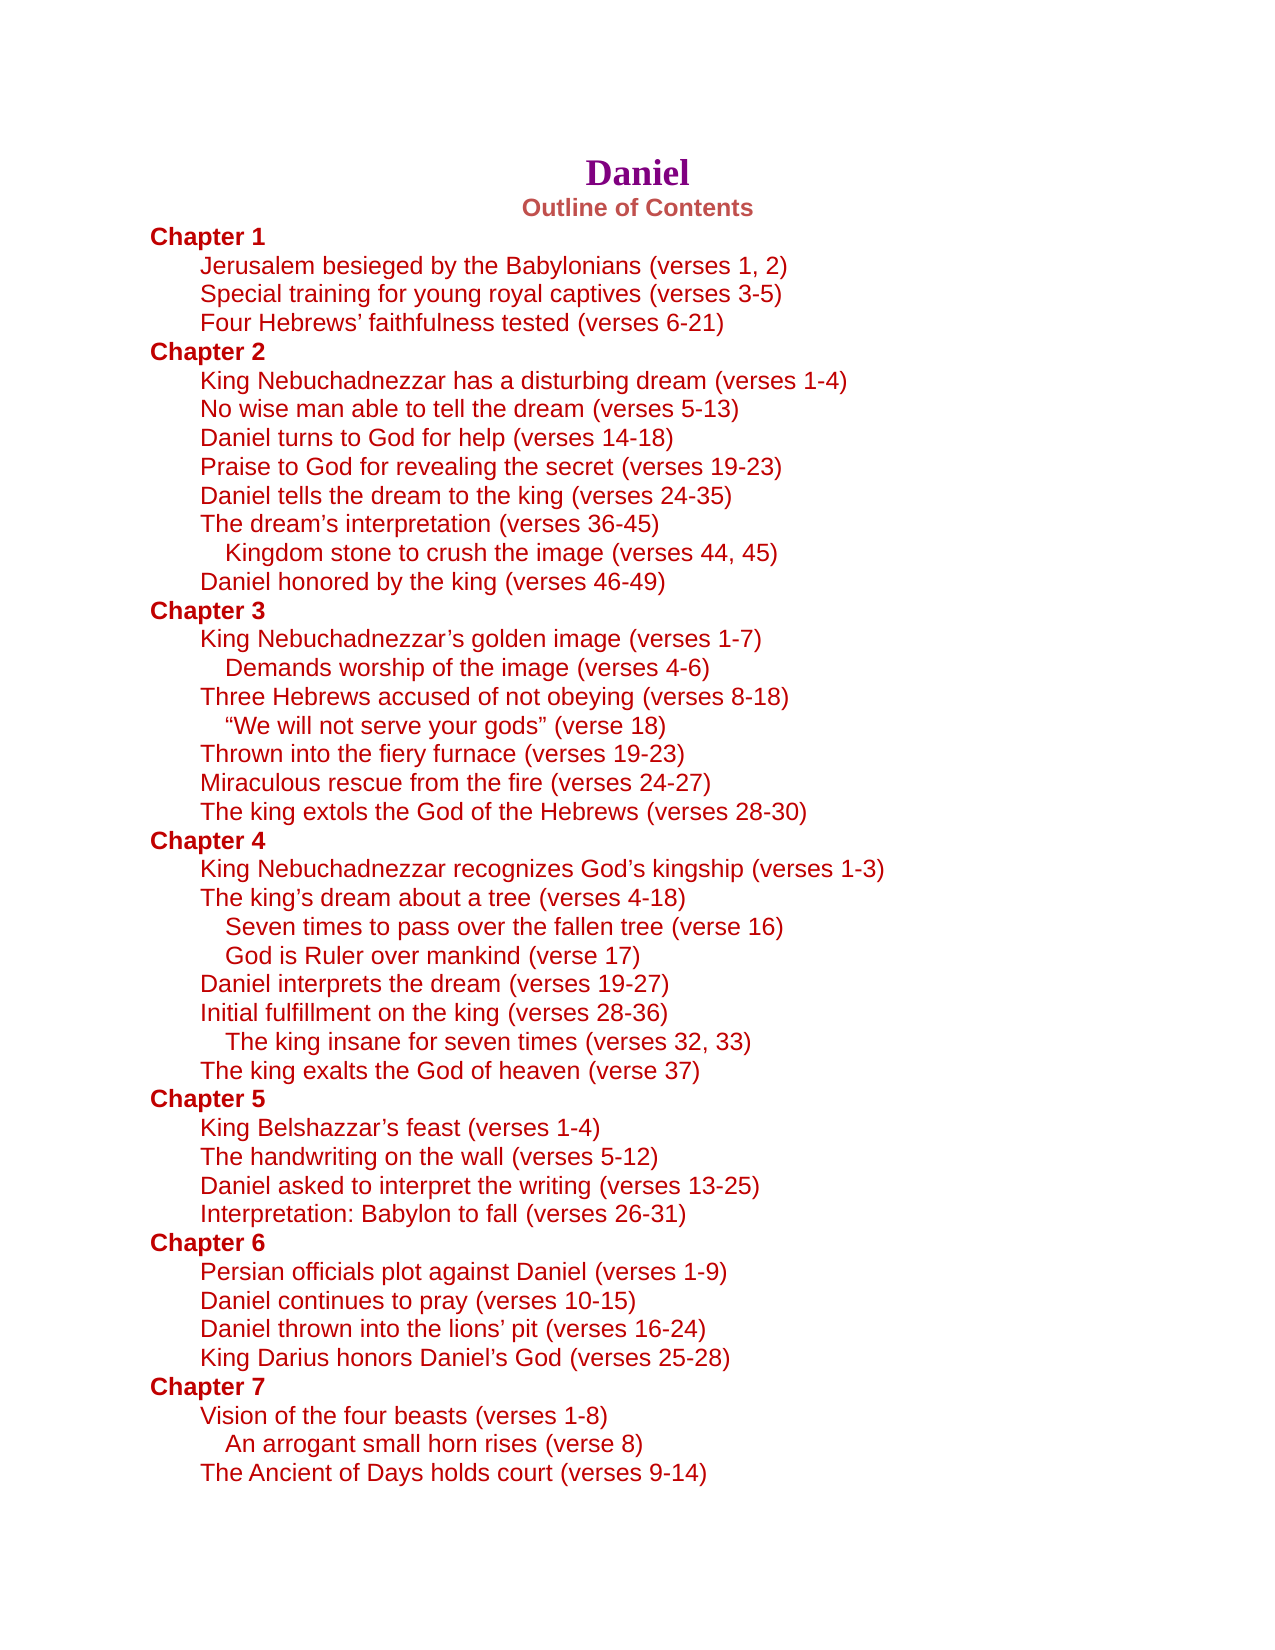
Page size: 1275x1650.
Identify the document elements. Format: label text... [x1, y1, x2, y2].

text King Belshazzar’s feast (verses 1-4) [150, 1113, 1125, 1142]
text King Nebuchadnezzar’s golden image (verses 1-7) [150, 624, 1125, 653]
text King Nebuchadnezzar recognizes God’s kingship (verses 1-3) [150, 854, 1125, 883]
text Miraculous rescue from the fire (verses 24-27) [150, 768, 1125, 797]
text Daniel tells the dream to the king (verses 24-35) [150, 481, 1125, 509]
text The king insane for seven times (verses 32, 33) [150, 1027, 1125, 1056]
text Chapter 5 [150, 1084, 1125, 1113]
text Kingdom stone to crush the image (verses 44, 45) [150, 538, 1125, 567]
text Daniel interprets the dream (verses 19-27) [150, 969, 1125, 998]
text Initial fulfillment on the king (verses 28-36) [150, 998, 1125, 1027]
text The king extols the God of the Hebrews (verses 28-30) [150, 797, 1125, 826]
text Vision of the four beasts (verses 1-8) [150, 1401, 1125, 1429]
text Persian officials plot against Daniel (verses 1-9) [150, 1257, 1125, 1286]
text Daniel turns to God for help (verses 14-18) [150, 423, 1125, 452]
text Daniel [150, 150, 1125, 193]
text Seven times to pass over the fallen tree (verse 16) [150, 912, 1125, 941]
text The Ancient of Days holds court (verses 9-14) [150, 1458, 1125, 1487]
text The handwriting on the wall (verses 5-12) [150, 1142, 1125, 1171]
text The dream’s interpretation (verses 36-45) [150, 509, 1125, 538]
text Daniel asked to interpret the writing (verses 13-25) [150, 1171, 1125, 1199]
text Chapter 6 [150, 1228, 1125, 1257]
text Chapter 2 [150, 337, 1125, 366]
text Jerusalem besieged by the Babylonians (verses 1, 2) [150, 251, 1125, 279]
text Interpretation: Babylon to fall (verses 26-31) [150, 1199, 1125, 1228]
text Daniel thrown into the lions’ pit (verses 16-24) [150, 1314, 1125, 1343]
text Praise to God for revealing the secret (verses 19-23) [150, 452, 1125, 481]
text An arrogant small horn rises (verse 8) [150, 1429, 1125, 1458]
text “We will not serve your gods” (verse 18) [150, 711, 1125, 739]
text Chapter 3 [150, 596, 1125, 624]
text King Nebuchadnezzar has a disturbing dream (verses 1-4) [150, 366, 1125, 394]
text Chapter 7 [150, 1372, 1125, 1401]
text God is Ruler over mankind (verse 17) [150, 941, 1125, 969]
text Chapter 4 [150, 826, 1125, 854]
text King Darius honors Daniel’s God (verses 25-28) [150, 1343, 1125, 1372]
text Daniel continues to pray (verses 10-15) [150, 1286, 1125, 1314]
text Four Hebrews’ faithfulness tested (verses 6-21) [150, 308, 1125, 337]
text Chapter 1 [150, 222, 1125, 251]
text Daniel honored by the king (verses 46-49) [150, 567, 1125, 596]
text Special training for young royal captives (verses 3-5) [150, 279, 1125, 308]
text Thrown into the fiery furnace (verses 19-23) [150, 739, 1125, 768]
text Outline of Contents [150, 193, 1125, 222]
text The king exalts the God of heaven (verse 37) [150, 1056, 1125, 1084]
text The king’s dream about a tree (verses 4-18) [150, 883, 1125, 912]
text Demands worship of the image (verses 4-6) [150, 653, 1125, 682]
text Three Hebrews accused of not obeying (verses 8-18) [150, 682, 1125, 711]
text No wise man able to tell the dream (verses 5-13) [150, 394, 1125, 423]
